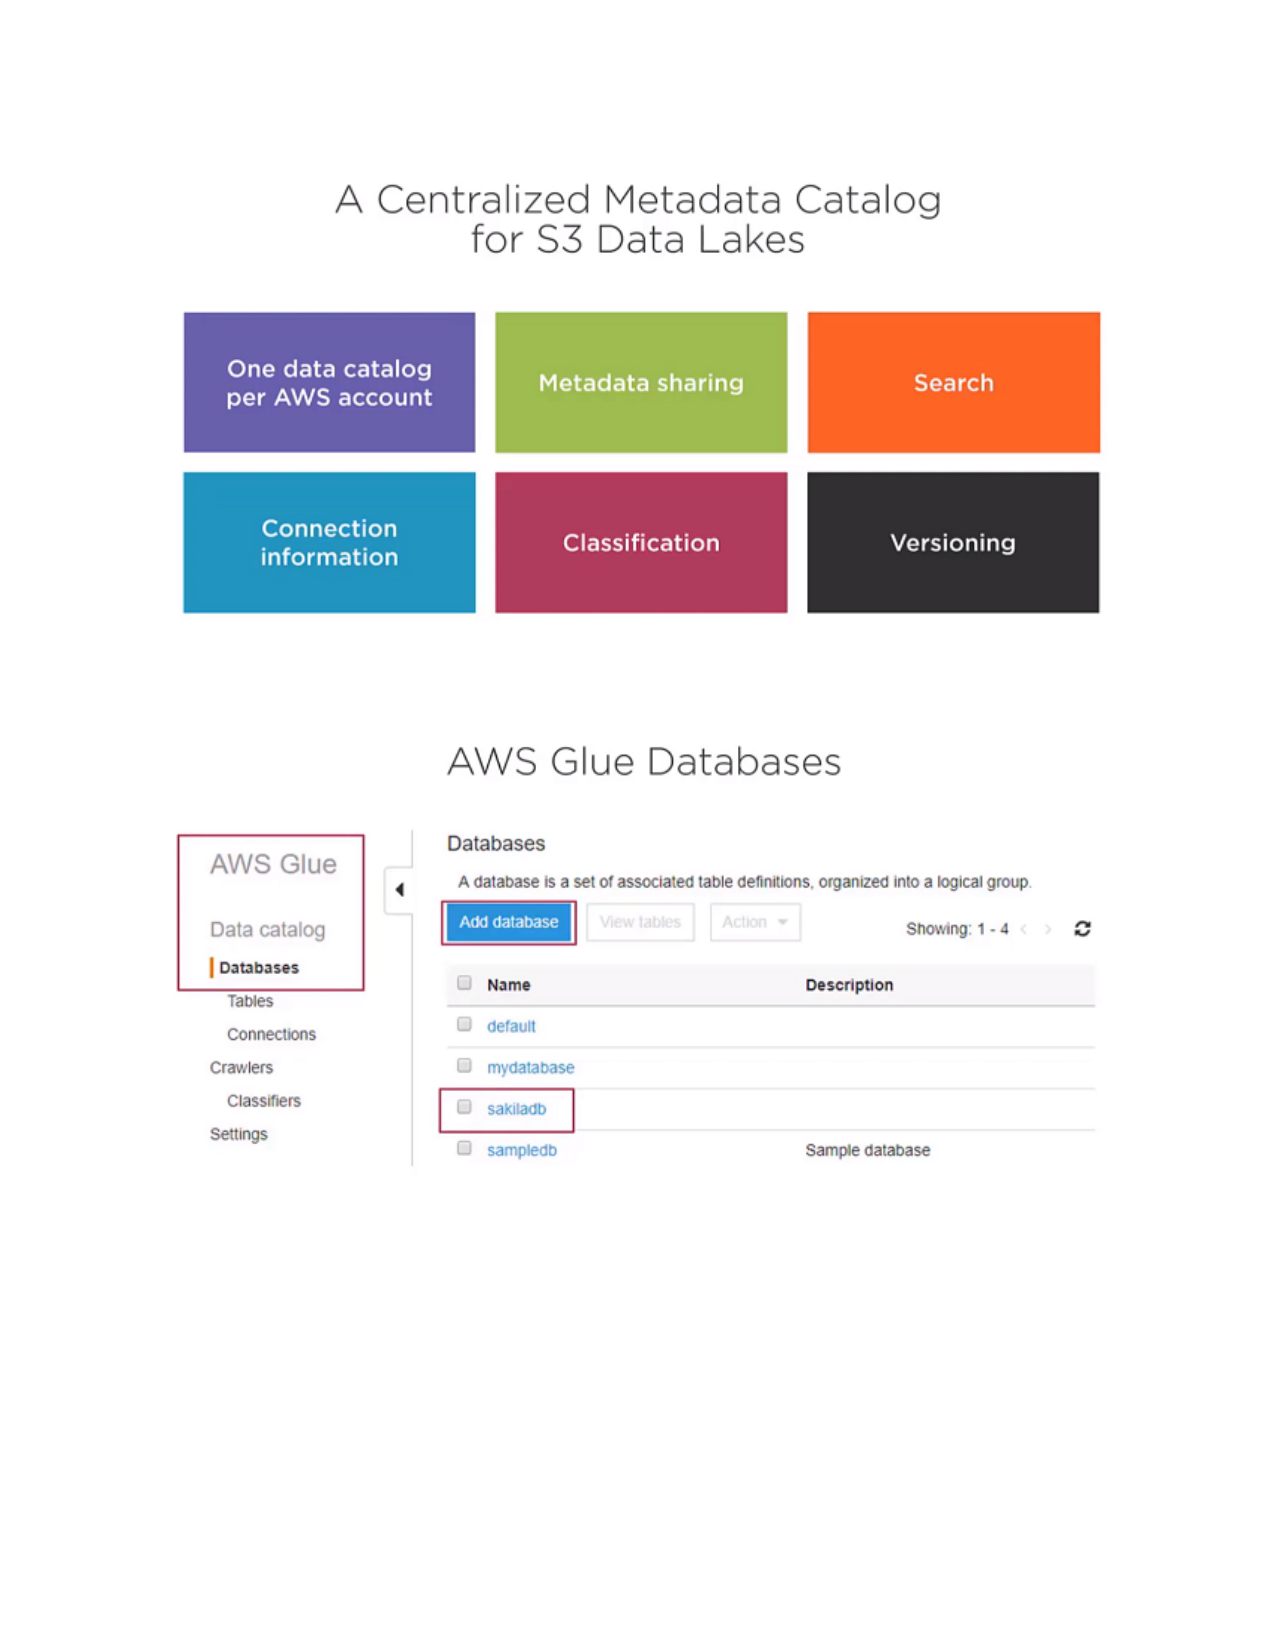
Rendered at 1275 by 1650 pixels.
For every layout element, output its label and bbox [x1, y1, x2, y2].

picture [150, 150, 1125, 638]
picture [150, 703, 1125, 1190]
